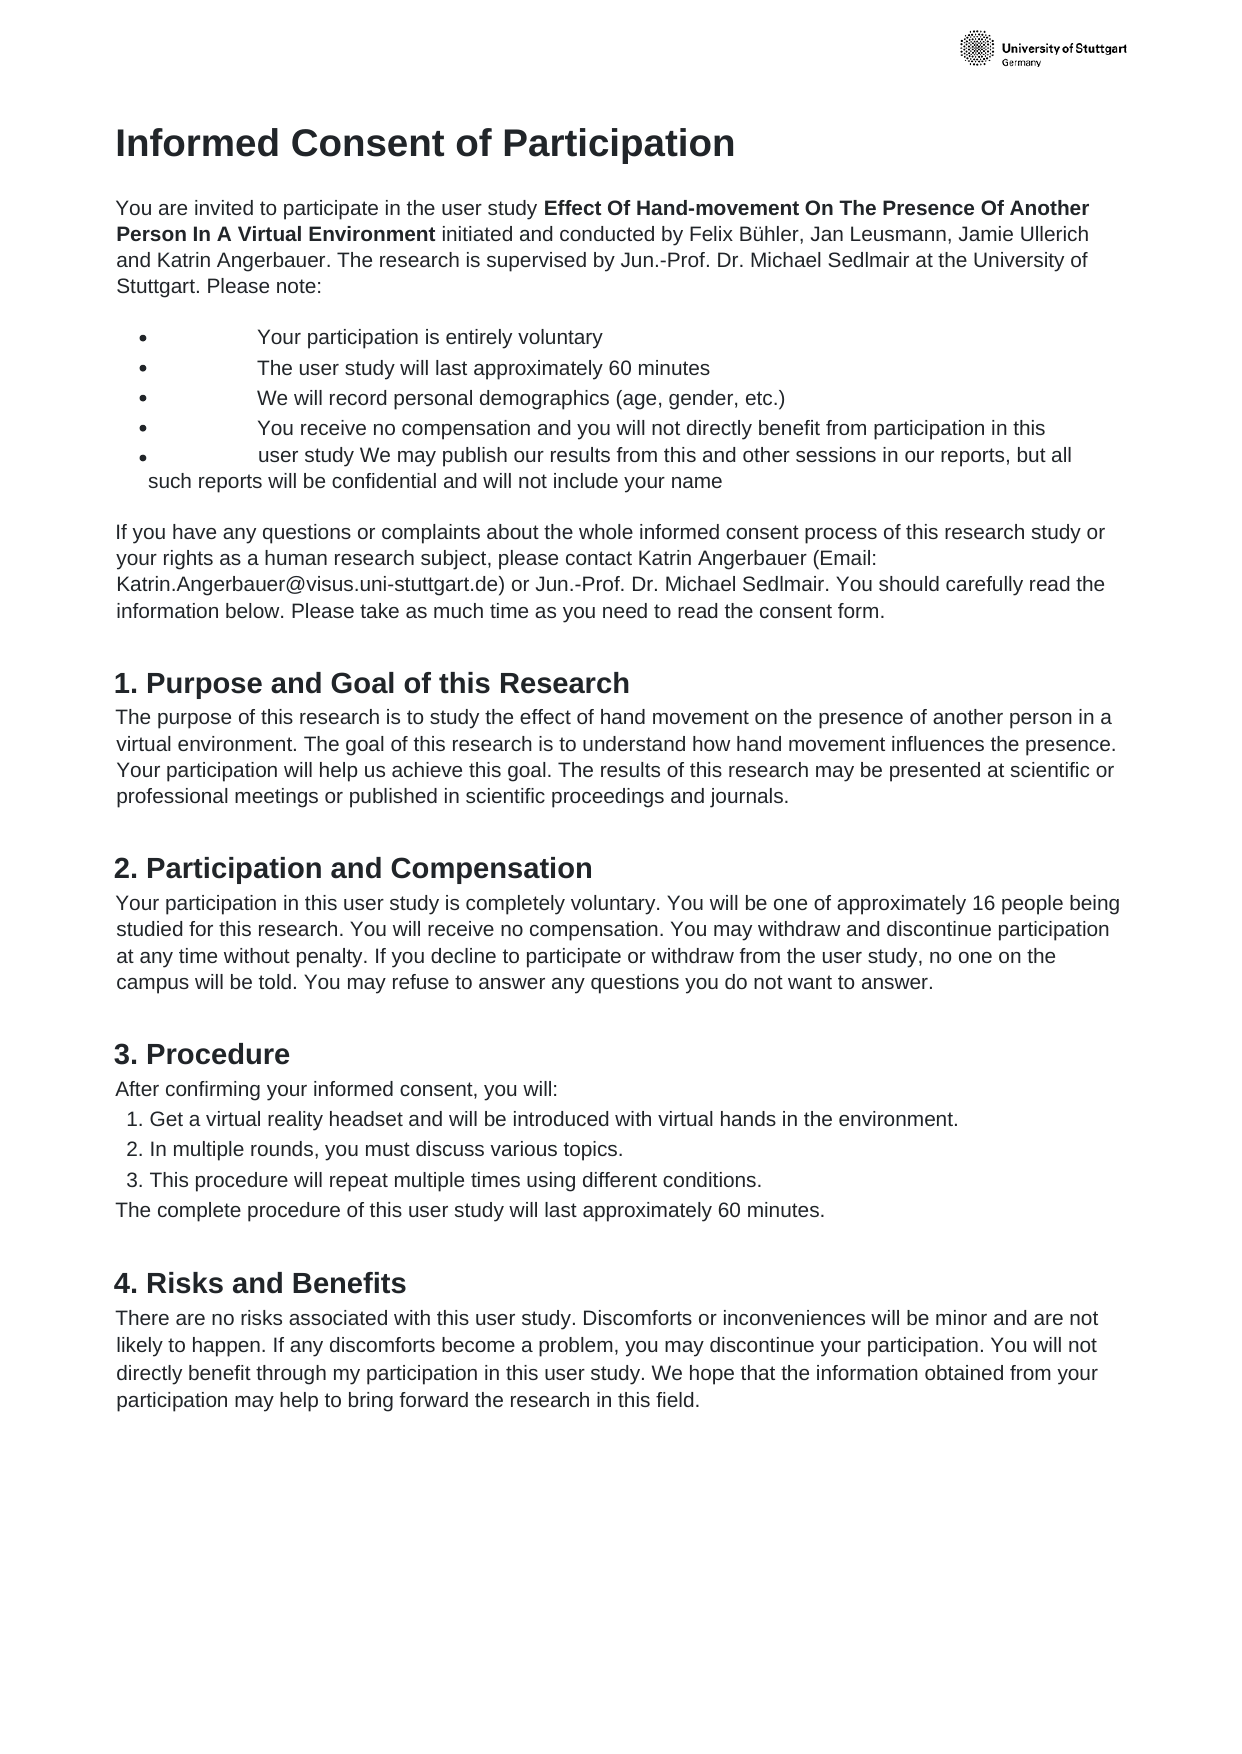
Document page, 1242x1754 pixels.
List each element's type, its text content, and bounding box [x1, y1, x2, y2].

list This procedure will repeat multiple times using different conditions. [126, 1168, 1129, 1192]
text Your participation is entirely voluntary [147, 325, 1129, 349]
text The complete procedure of this user study will last approximately 60 minutes. [115, 1198, 1129, 1222]
list In multiple rounds, you must discuss various topics. [126, 1137, 1129, 1161]
subtitle Informed Consent of Participation [115, 120, 1186, 164]
text If you have any questions or complaints about the whole informed consent process of this research study or your rights as a human research subject, please contact Katrin Angerbauer (Email: Katrin.Angerbauer@visus.uni-stuttgart.de) or Jun.-Prof. Dr. Michael Sedlmair. You should carefully read the information below. Please take as much time as you need to read the consent form. [115, 519, 1129, 623]
subtitle 3. Procedure [114, 1037, 1152, 1071]
subtitle 4. Risks and Benefits [114, 1266, 1152, 1299]
subtitle 2. Participation and Compensation [114, 851, 1152, 885]
text Your participation in this user study is completely voluntary. You will be one of approximately 16 people being studied for this research. You will receive no compensation. You may withdraw and discontinue participation at any time without penalty. If you decline to participate or withdraw from the user study, no one on the campus will be told. You may refuse to answer any questions you do not want to answer. [115, 891, 1129, 994]
text The user study will last approximately 60 minutes [147, 355, 1129, 379]
picture [960, 30, 1127, 67]
text You receive no compensation and you will not directly benefit from participation in this user study We may publish our results from this and other sessions in our reports, but all such reports will be confidential and will not include your name [147, 416, 1074, 493]
text There are no risks associated with this user study. Discomforts or inconveniences will be minor and are not likely to happen. If any discomforts become a problem, you may discontinue your participation. You will not directly benefit through my participation in this user study. We hope that the information obtained from your participation may help to bring forward the research in this field. [115, 1305, 1129, 1412]
subtitle 1. Purpose and Goal of this Research [114, 666, 1152, 699]
text The purpose of this research is to study the effect of hand movement on the presence of another person in a virtual environment. The goal of this research is to understand how hand movement influences the presence. Your participation will help us achieve this goal. The results of this research may be presented at scientific or professional meetings or published in scientific proceedings and journals. [115, 705, 1129, 808]
list Get a virtual reality headset and will be introduced with virtual hands in the environment. [126, 1107, 1129, 1131]
text After confirming your informed consent, you will: [115, 1076, 1129, 1100]
text We will record personal demographics (age, gender, etc.) [147, 386, 1129, 410]
text You are invited to participate in the user study Effect Of Hand-movement On The Presence Of Another Person In A Virtual Environment initiated and conducted by Felix Bühler, Jan Leusmann, Jamie Ullerich and Katrin Angerbauer. The research is supervised by Jun.-Prof. Dr. Michael Sedlmair at the University of Stuttgart. Please note: [115, 195, 1129, 298]
